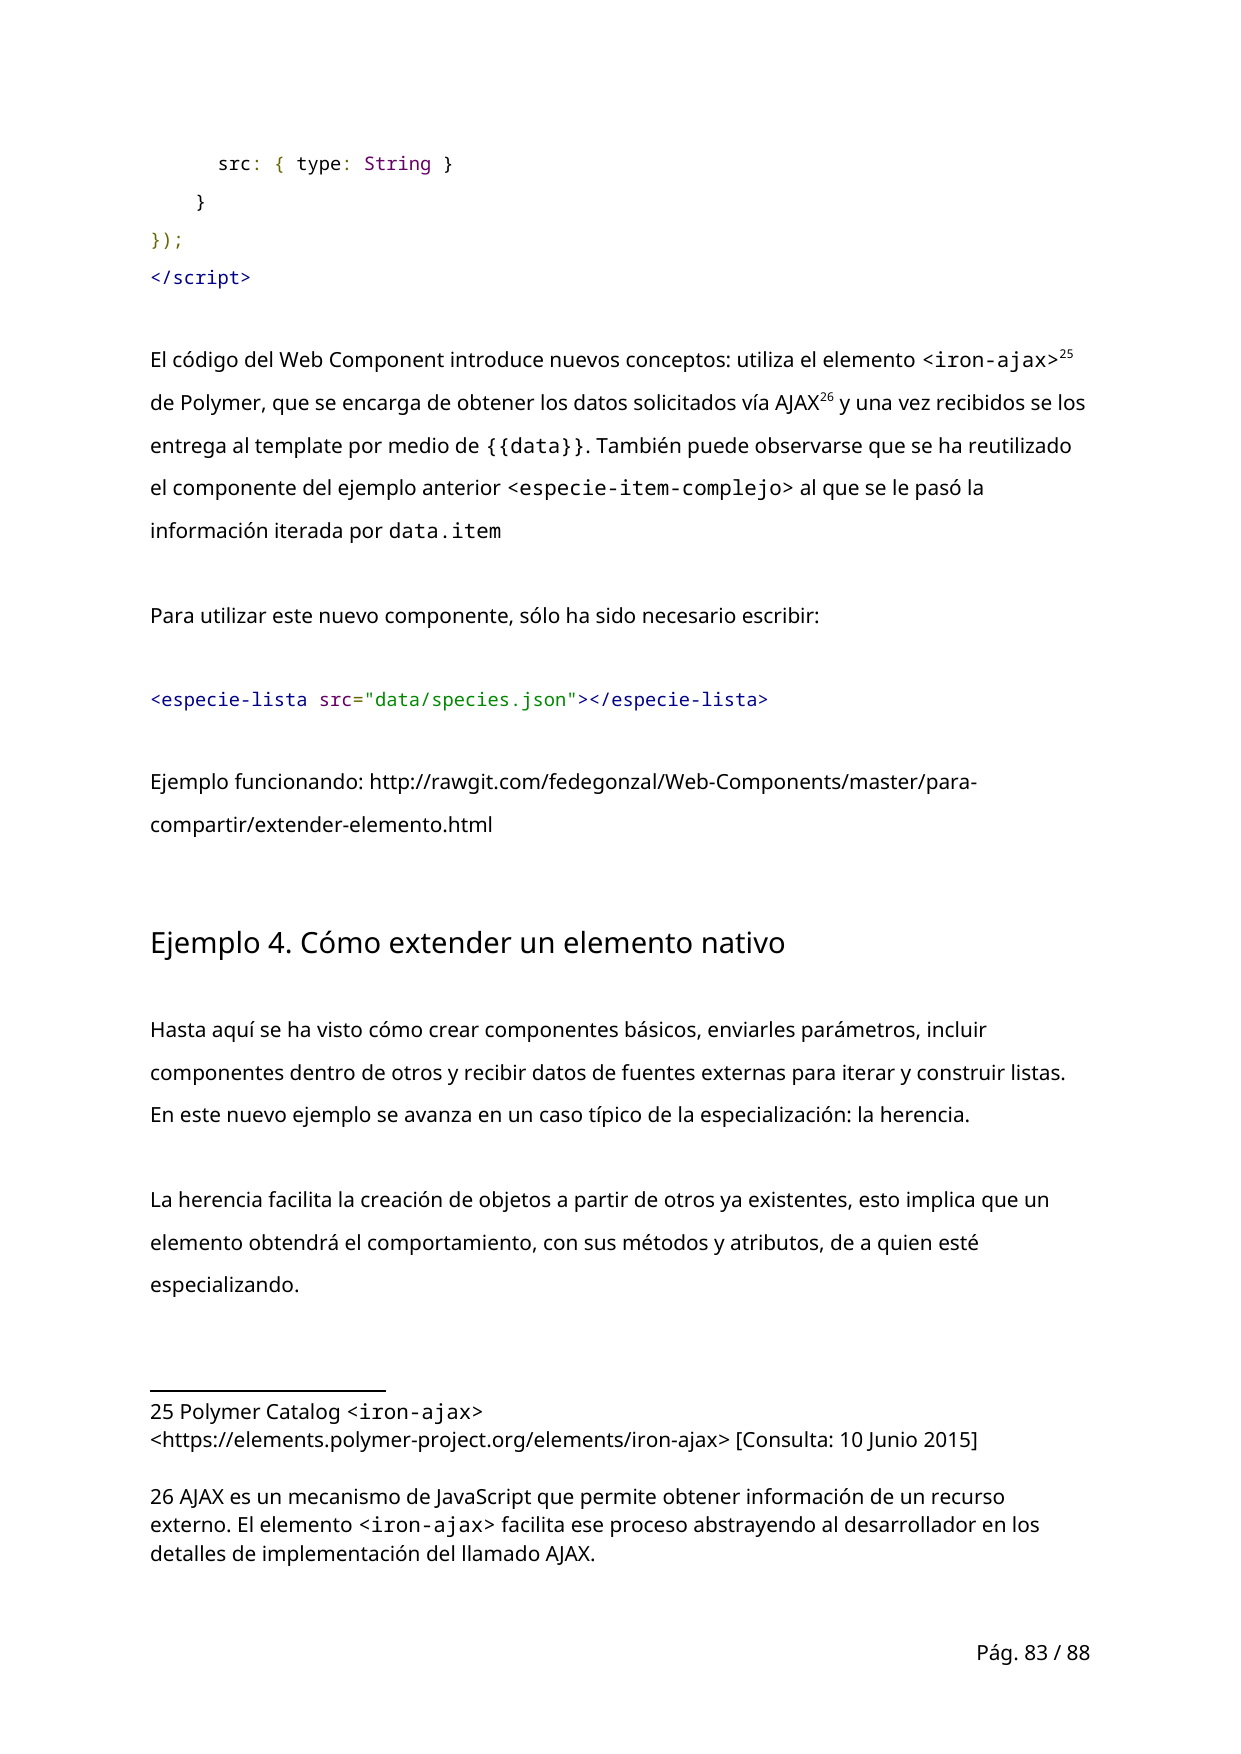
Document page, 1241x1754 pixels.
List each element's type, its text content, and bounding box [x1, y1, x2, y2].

text Para utilizar este nuevo componente, sólo ha sido necesario escribir: [150, 601, 1090, 629]
text Hasta aquí se ha visto cómo crear componentes básicos, enviarles parámetros, incluir componentes dentro de otros y recibir datos de fuentes externas para iterar y construir listas. En este nuevo ejemplo se avanza en un caso típico de la especialización: la herencia. [150, 1015, 1090, 1129]
subtitle Ejemplo 4. Cómo extender un elemento nativo [150, 922, 1090, 962]
text El código del Web Component introduce nuevos conceptos: utiliza el elemento <iron-ajax> de Polymer, que se encarga de obtener los datos solicitados vía AJAX y una vez recibidos se los entrega al template por medio de {{data}}. También puede observarse que se ha reutilizado el componente del ejemplo anterior <especie-item-complejo> al que se le pasó la información iterada por data.item [150, 346, 1090, 544]
text La herencia facilita la creación de objetos a partir de otros ya existentes, esto implica que un elemento obtendrá el comportamiento, con sus métodos y atributos, de a quien esté especializando. [150, 1185, 1090, 1299]
text <especie-lista src="data/species.json"></especie-lista> [150, 686, 1090, 712]
text } [150, 188, 1090, 214]
text Ejemplo funcionando: http://rawgit.com/fedegonzal/Web-Components/master/para-compartir/extender-elemento.html [150, 767, 1090, 838]
text }); [150, 226, 1090, 252]
text src: { type: String } [150, 150, 1090, 176]
text </script> [150, 265, 1090, 290]
